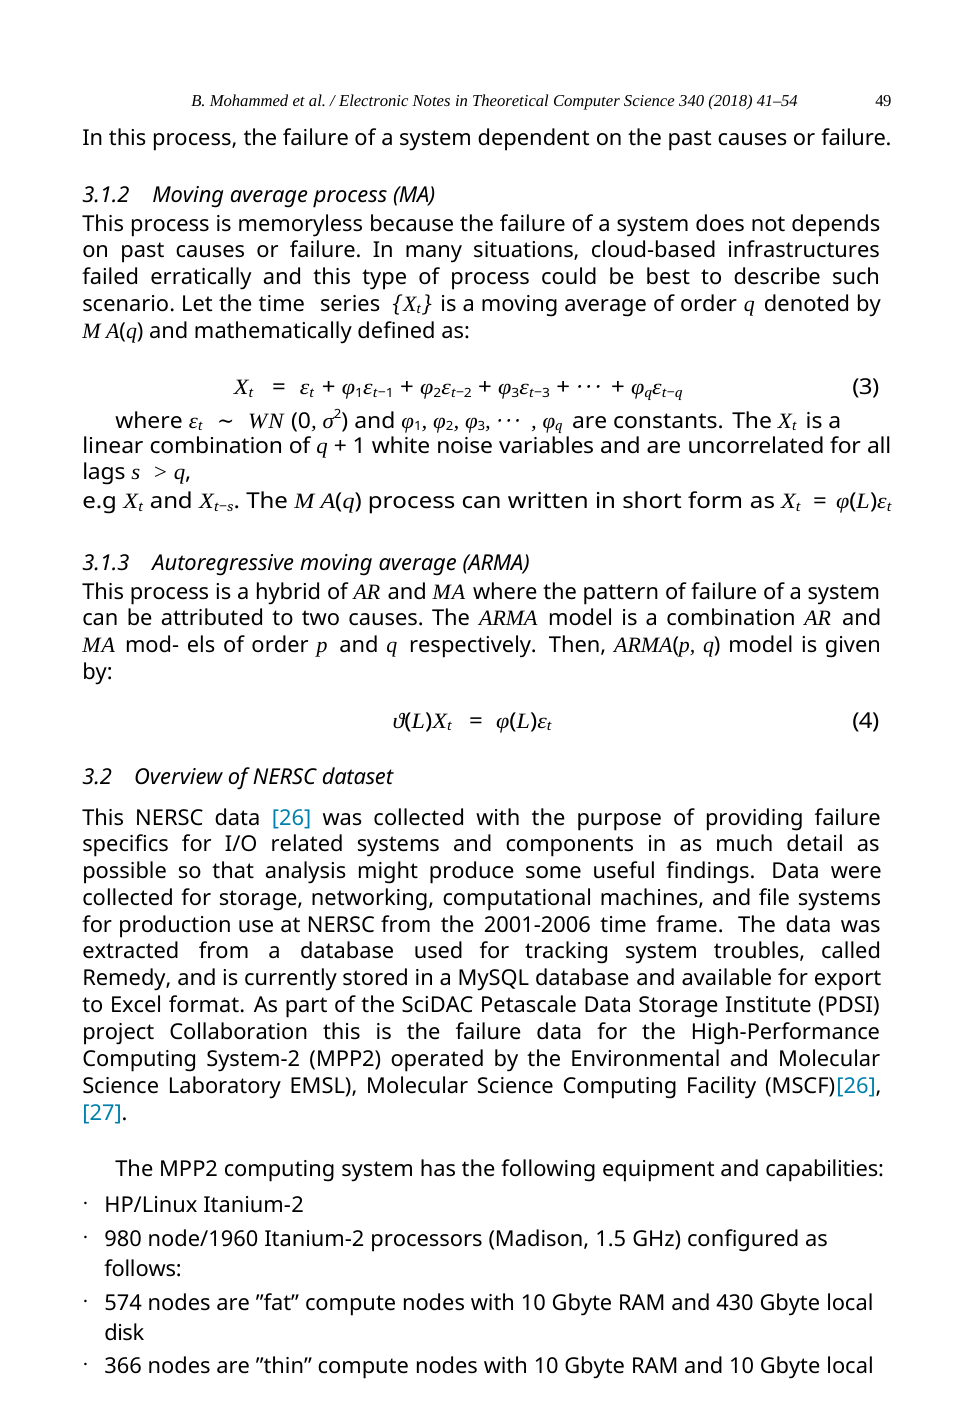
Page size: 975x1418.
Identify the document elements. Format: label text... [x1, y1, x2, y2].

text This process is memoryless because the failure of a system does not depends on past causes or failure. In many situations, cloud-based infrastructures failed erratically and this type of process could be best to describe such scenario. Let the time series {Xt} is a moving average of order q denoted by M A(q) and mathematically defined as: [82, 210, 881, 344]
text ϑ(L)Xt = φ(L)εt (4) [392, 705, 904, 734]
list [83, 1351, 904, 1380]
text In this process, the failure of a system dependent on the past causes or failure. [82, 122, 904, 151]
list Autoregressive moving average (ARMA) [82, 546, 904, 576]
list HP/Linux Itanium-2 [83, 1189, 904, 1219]
text This NERSC data [26] was collected with the purpose of providing failure specifics for I/O related systems and components in as much detail as possible so that analysis might produce some useful findings. Data were collected for storage, networking, computational machines, and file systems for production use at NERSC from the 2001-2006 time frame. The data was extracted from a database used for tracking system troubles, called Remedy, and is currently stored in a MySQL database and available for export to Excel format. As part of the SciDAC Petascale Data Storage Institute (PDSI) project Collaboration this is the failure data for the High-Performance Computing System-2 (MPP2) operated by the Environmental and Molecular Science Laboratory EMSL), Molecular Science Computing Facility (MSCF)[26], [27]. [82, 804, 881, 1127]
text e.g Xt and Xt−s. The M A(q) process can written in short form as Xt = φ(L)εt [82, 486, 904, 514]
text This process is a hybrid of AR and MA where the pattern of failure of a system can be attributed to two causes. The ARMA model is a combination AR and MA mod- els of order p and q respectively. Then, ARMA(p, q) model is given by: [82, 578, 881, 686]
text Xt = εt + φ1εt−1 + φ2εt−2 + φ3εt−3 + ··· + φqεt−q (3) [115, 371, 904, 401]
list 980 node/1960 Itanium-2 processors (Madison, 1.5 GHz) configured as follows: [83, 1223, 904, 1283]
list Overview of NERSC dataset [82, 761, 904, 791]
text where εt ∼ WN (0, σ2) and φ1, φ2, φ3, ··· , φq are constants. The Xt is a linear combination of q + 1 white noise variables and are uncorrelated for all lags s > q, [82, 407, 904, 486]
list Moving average process (MA) [82, 178, 904, 208]
list 574 nodes are ”fat” compute nodes with 10 Gbyte RAM and 430 Gbyte local disk [83, 1287, 904, 1347]
text The MPP2 computing system has the following equipment and capabilities: [115, 1152, 904, 1182]
